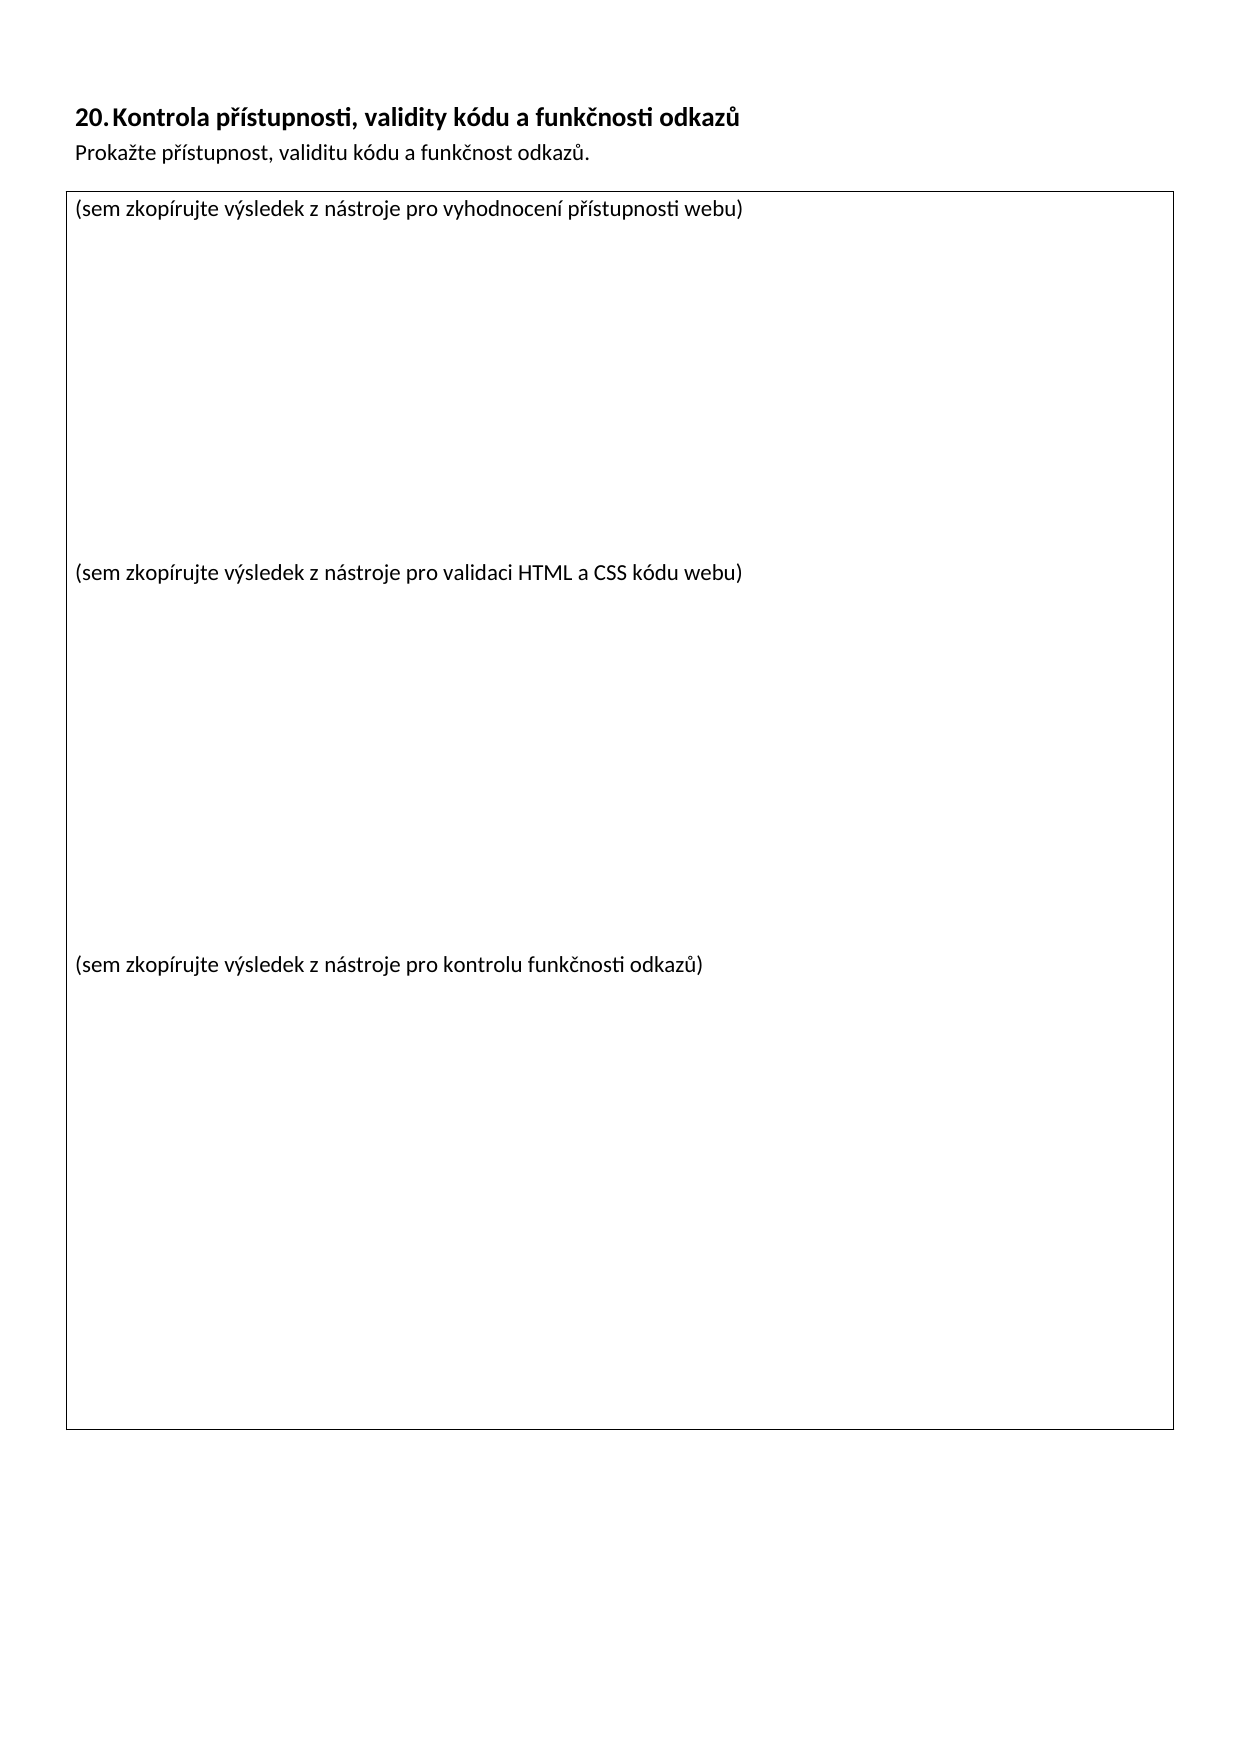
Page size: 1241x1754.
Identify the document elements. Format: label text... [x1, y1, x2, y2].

text (sem zkopírujte výsledek z nástroje pro vyhodnocení přístupnosti webu) [67, 192, 1173, 222]
text (sem zkopírujte výsledek z nástroje pro kontrolu funkčnosti odkazů) [75, 951, 1165, 979]
text Prokažte přístupnost, validitu kódu a funkčnost odkazů. [75, 138, 1165, 166]
subtitle Kontrola přístupnosti, validity kódu a funkčnosti odkazů [75, 100, 1165, 133]
text (sem zkopírujte výsledek z nástroje pro validaci HTML a CSS kódu webu) [75, 558, 1165, 586]
